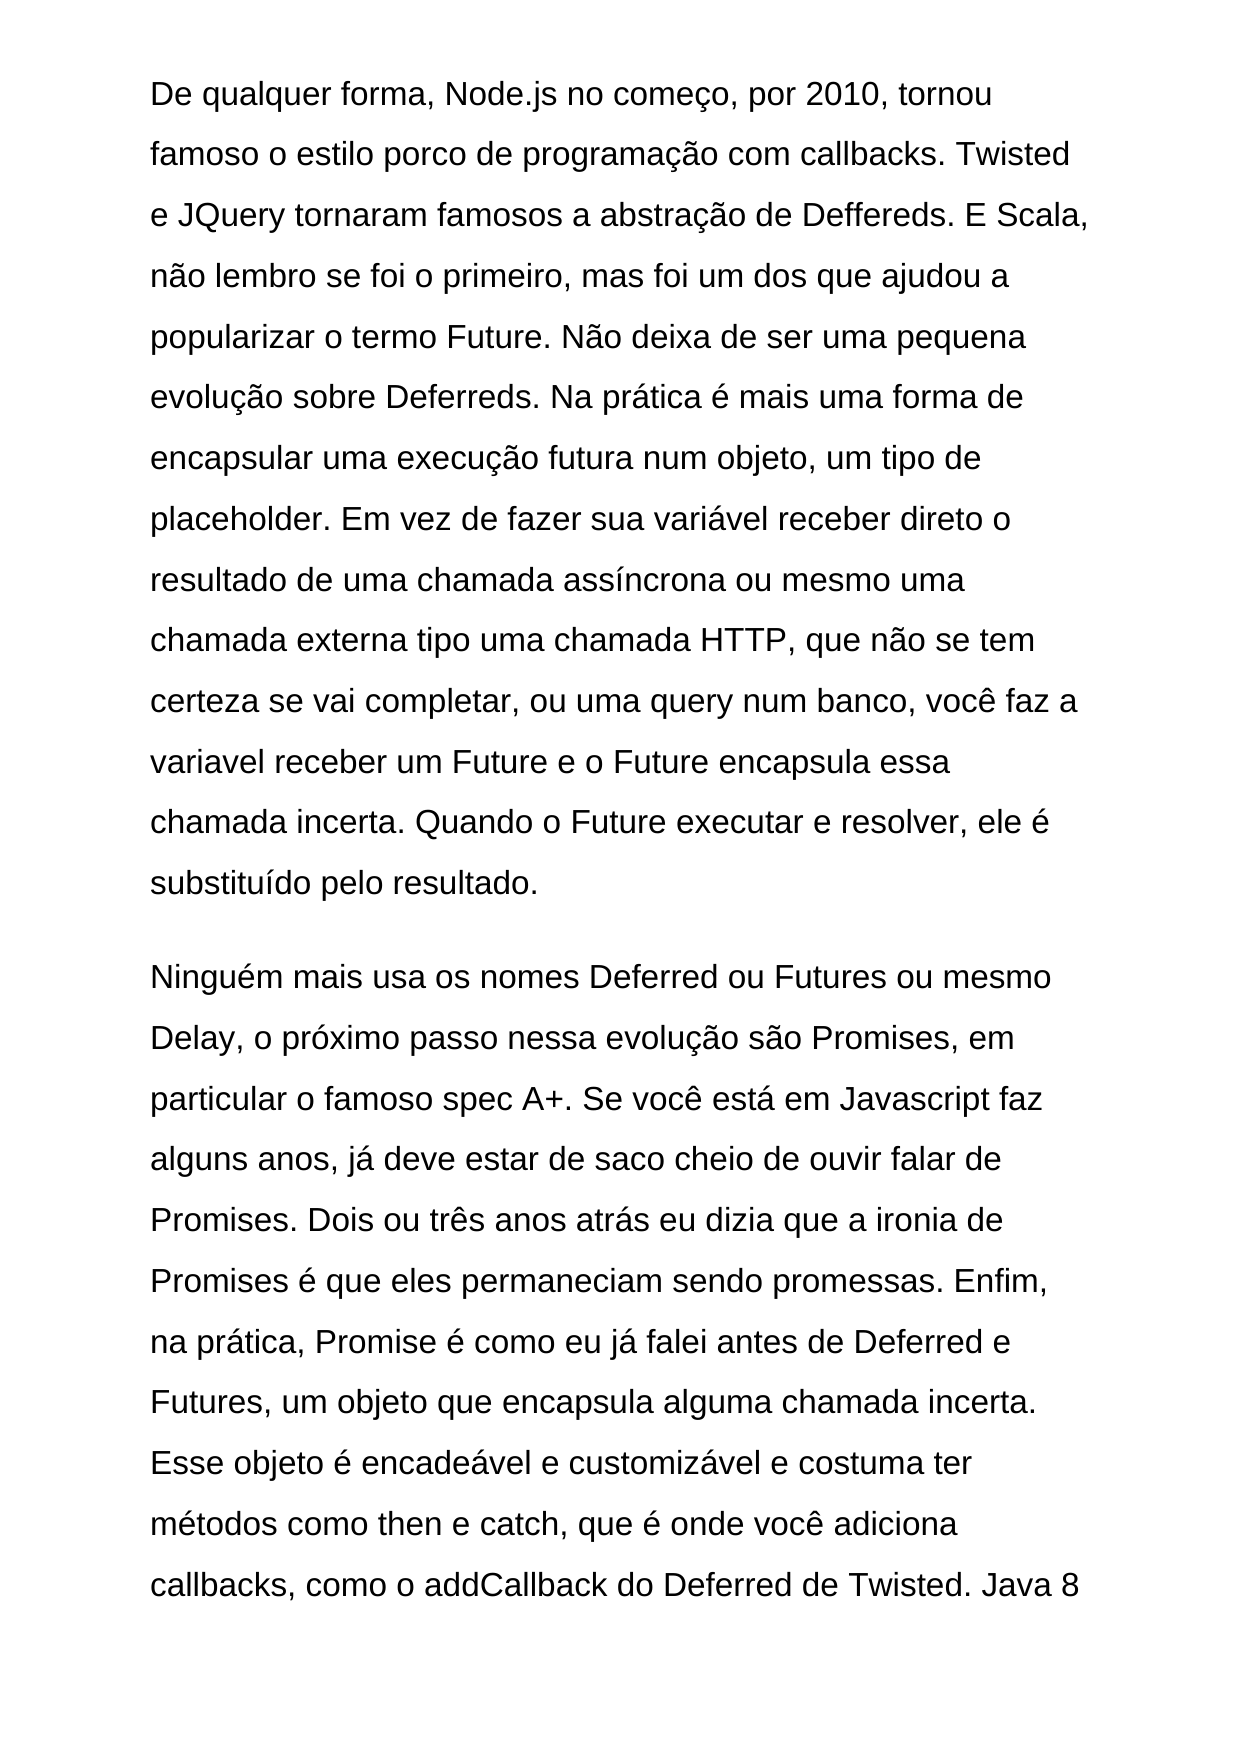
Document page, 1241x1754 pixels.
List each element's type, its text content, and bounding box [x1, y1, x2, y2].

text De qualquer forma, Node.js no começo, por 2010, tornou famoso o estilo porco de programação com callbacks. Twisted e JQuery tornaram famosos a abstração de Deffereds. E Scala, não lembro se foi o primeiro, mas foi um dos que ajudou a popularizar o termo Future. Não deixa de ser uma pequena evolução sobre Deferreds. Na prática é mais uma forma de encapsular uma execução futura num objeto, um tipo de placeholder. Em vez de fazer sua variável receber direto o resultado de uma chamada assíncrona ou mesmo uma chamada externa tipo uma chamada HTTP, que não se tem certeza se vai completar, ou uma query num banco, você faz a variavel receber um Future e o Future encapsula essa chamada incerta. Quando o Future executar e resolver, ele é substituído pelo resultado. [150, 74, 1090, 902]
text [150, 957, 1090, 1603]
